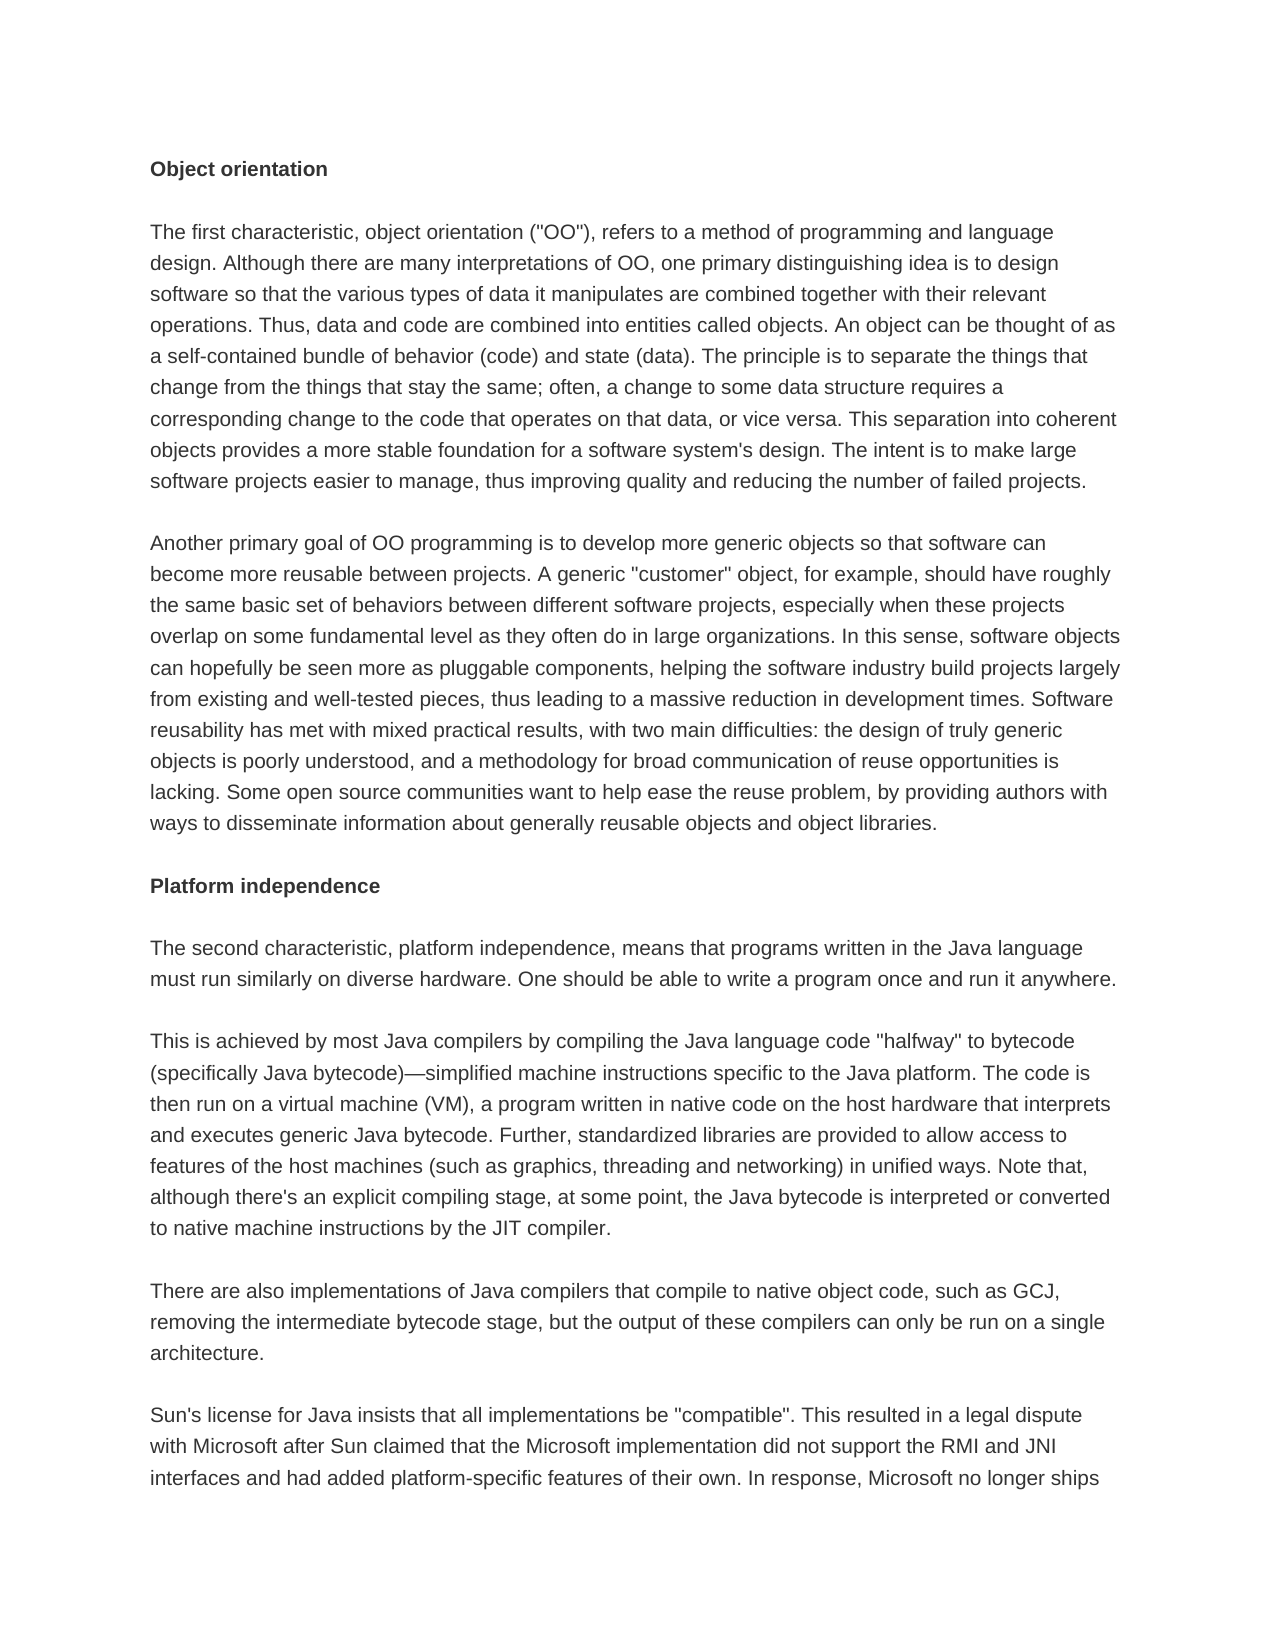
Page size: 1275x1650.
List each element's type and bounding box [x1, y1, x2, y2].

text [150, 150, 1125, 1489]
